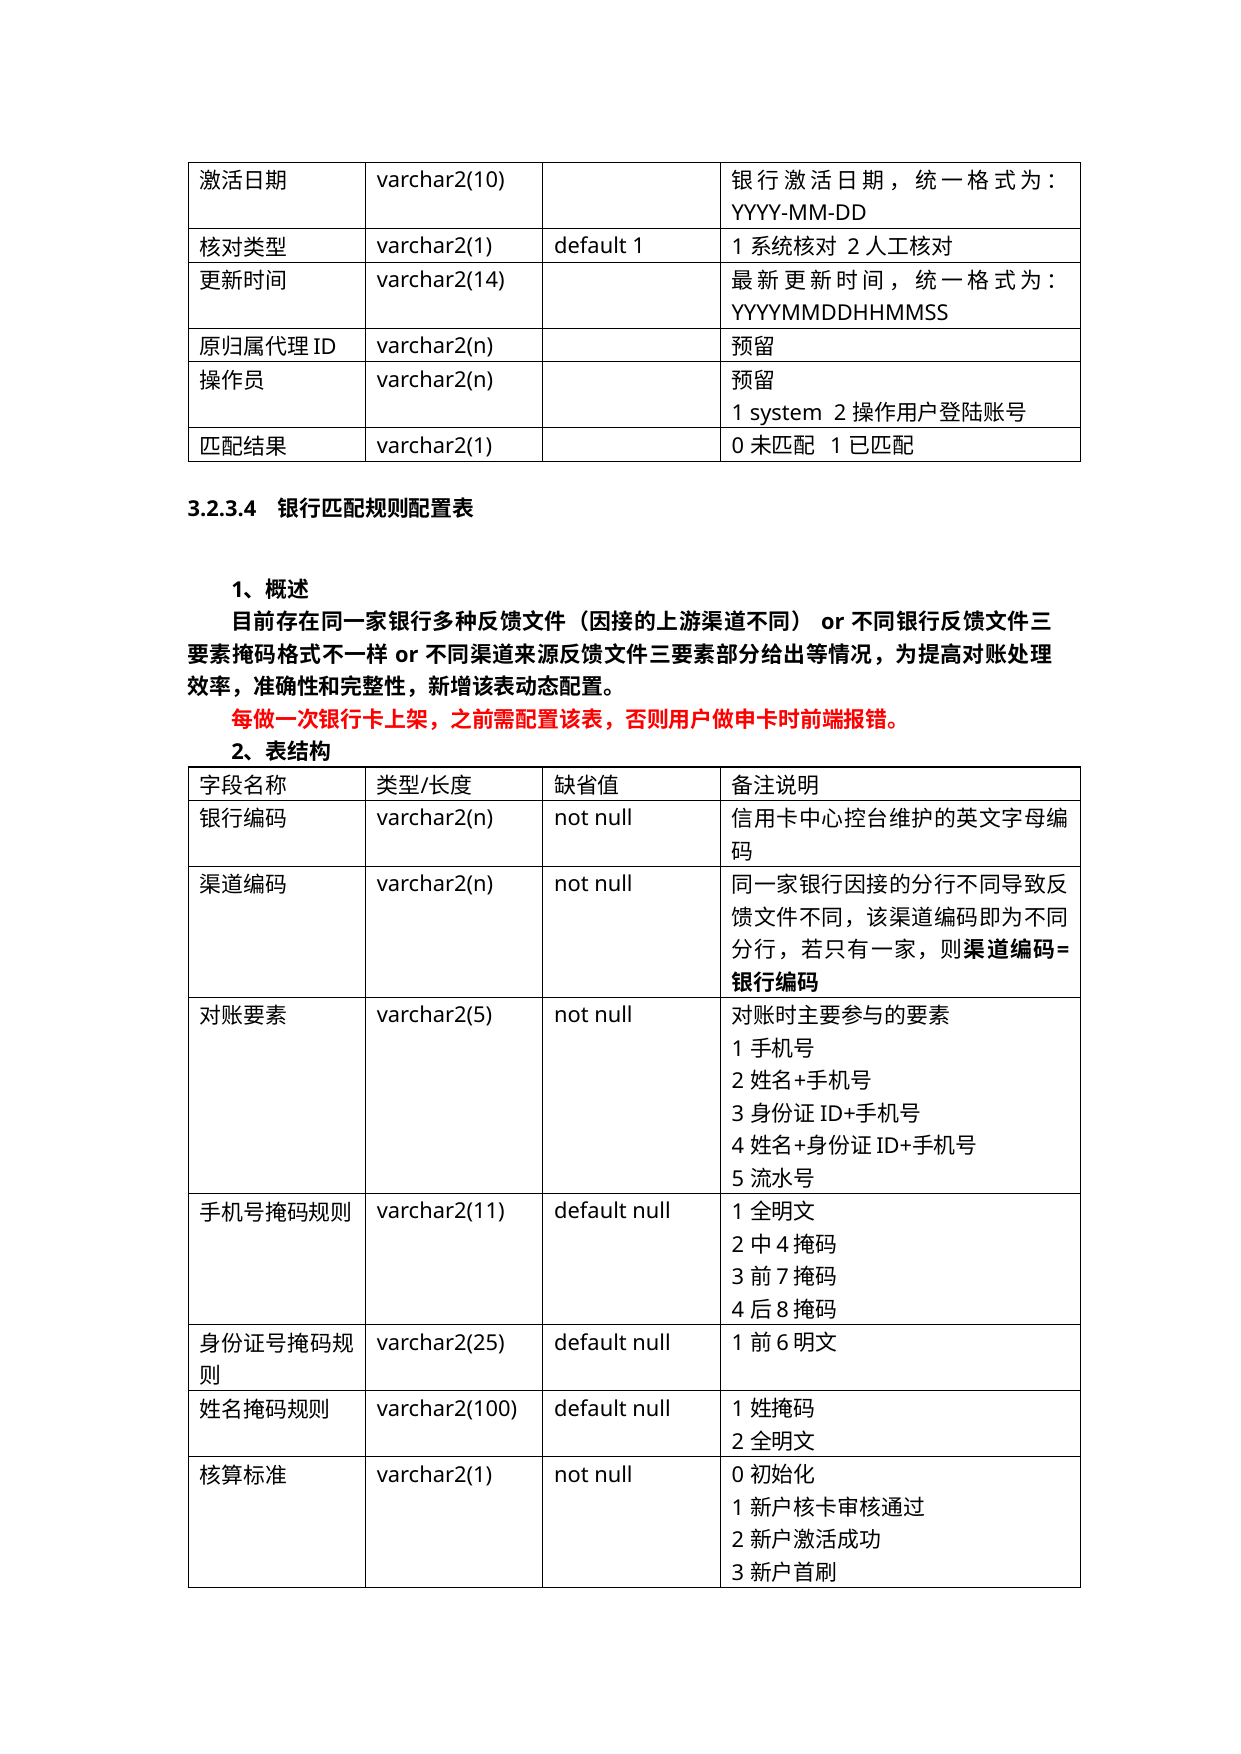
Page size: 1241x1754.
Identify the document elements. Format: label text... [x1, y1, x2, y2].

table_cell varchar2(14) [366, 263, 542, 328]
table_cell 核对类型 [189, 229, 365, 262]
table_cell 同一家银行因接的分行不同导致反馈文件不同，该渠道编码即为不同分行，若只有一家，则渠道编码=银行编码 [721, 867, 1080, 997]
table_cell not null [543, 1457, 720, 1587]
subtitle 银行匹配规则配置表 [187, 491, 1053, 523]
table_cell 对账要素 [189, 998, 365, 1193]
table_cell 最新更新时间，统一格式为：YYYYMMDDHHMMSS [721, 263, 1080, 328]
table_cell [543, 163, 720, 228]
table_cell 核算标准 [189, 1457, 365, 1587]
table_cell not null [543, 998, 720, 1193]
table_cell 原归属代理ID [189, 329, 365, 361]
table_cell 0 未匹配 1 已匹配 [721, 428, 1080, 461]
table_cell 匹配结果 [189, 428, 365, 461]
table_cell default null [543, 1325, 720, 1390]
table_cell 1 前6明文 [721, 1325, 1080, 1390]
table_header 类型/长度 [366, 768, 542, 800]
table_header 备注说明 [721, 768, 1080, 800]
table_cell varchar2(n) [366, 867, 542, 997]
table_cell 身份证号掩码规则 [189, 1325, 365, 1390]
text 1、概述 [231, 571, 1053, 604]
table_cell default 1 [543, 229, 720, 262]
text 每做一次银行卡上架，之前需配置该表，否则用户做申卡时前端报错。 [187, 701, 1053, 734]
table_cell varchar2(100) [366, 1391, 542, 1456]
table_cell [543, 263, 720, 328]
text 目前存在同一家银行多种反馈文件（因接的上游渠道不同） or 不同银行反馈文件三要素掩码格式不一样 or 不同渠道来源反馈文件三要素部分给出等情况，为提高对账处理效率，准确性和完整性，新增该表动态配置。 [187, 604, 1053, 701]
table_cell not null [543, 801, 720, 866]
table_cell 手机号掩码规则 [189, 1194, 365, 1324]
table_cell [543, 329, 720, 361]
table_cell default null [543, 1391, 720, 1456]
table_cell varchar2(25) [366, 1325, 542, 1390]
table_cell varchar2(10) [366, 163, 542, 228]
table_cell 激活日期 [189, 163, 365, 228]
table_cell [543, 362, 720, 427]
table_cell 渠道编码 [189, 867, 365, 997]
table_header 缺省值 [543, 768, 720, 800]
table_cell 1 系统核对 2 人工核对 [721, 229, 1080, 262]
table_cell [543, 428, 720, 461]
table_cell 银行激活日期，统一格式为：YYYY-MM-DD [721, 163, 1080, 228]
table_cell 预留 [721, 329, 1080, 361]
table_cell varchar2(1) [366, 229, 542, 262]
table_cell default null [543, 1194, 720, 1324]
table_cell 更新时间 [189, 263, 365, 328]
table_cell 对账时主要参与的要素 1 手机号 2 姓名+手机号 3 身份证ID+手机号 4 姓名+身份证ID+手机号 5 流水号 [721, 998, 1080, 1193]
table_cell varchar2(1) [366, 1457, 542, 1587]
table_cell 0 初始化 1 新户核卡审核通过 2 新户激活成功 3 新户首刷 [721, 1457, 1080, 1587]
table_cell 1 姓掩码 2 全明文 [721, 1391, 1080, 1456]
table_cell 信用卡中心控台维护的英文字母编码 [721, 801, 1080, 866]
table_cell varchar2(n) [366, 329, 542, 361]
text 2、表结构 [231, 734, 1053, 766]
table_cell varchar2(11) [366, 1194, 542, 1324]
table_cell 银行编码 [189, 801, 365, 866]
table_cell 预留 1 system 2 操作用户登陆账号 [721, 362, 1080, 427]
table_cell varchar2(n) [366, 362, 542, 427]
table_cell 1 全明文 2 中4掩码 3 前7掩码 4 后8掩码 [721, 1194, 1080, 1324]
table_cell 操作员 [189, 362, 365, 427]
table_cell varchar2(1) [366, 428, 542, 461]
table_cell not null [543, 867, 720, 997]
table_cell varchar2(n) [366, 801, 542, 866]
table_header 字段名称 [189, 768, 365, 800]
table_cell 姓名掩码规则 [189, 1391, 365, 1456]
table_cell varchar2(5) [366, 998, 542, 1193]
